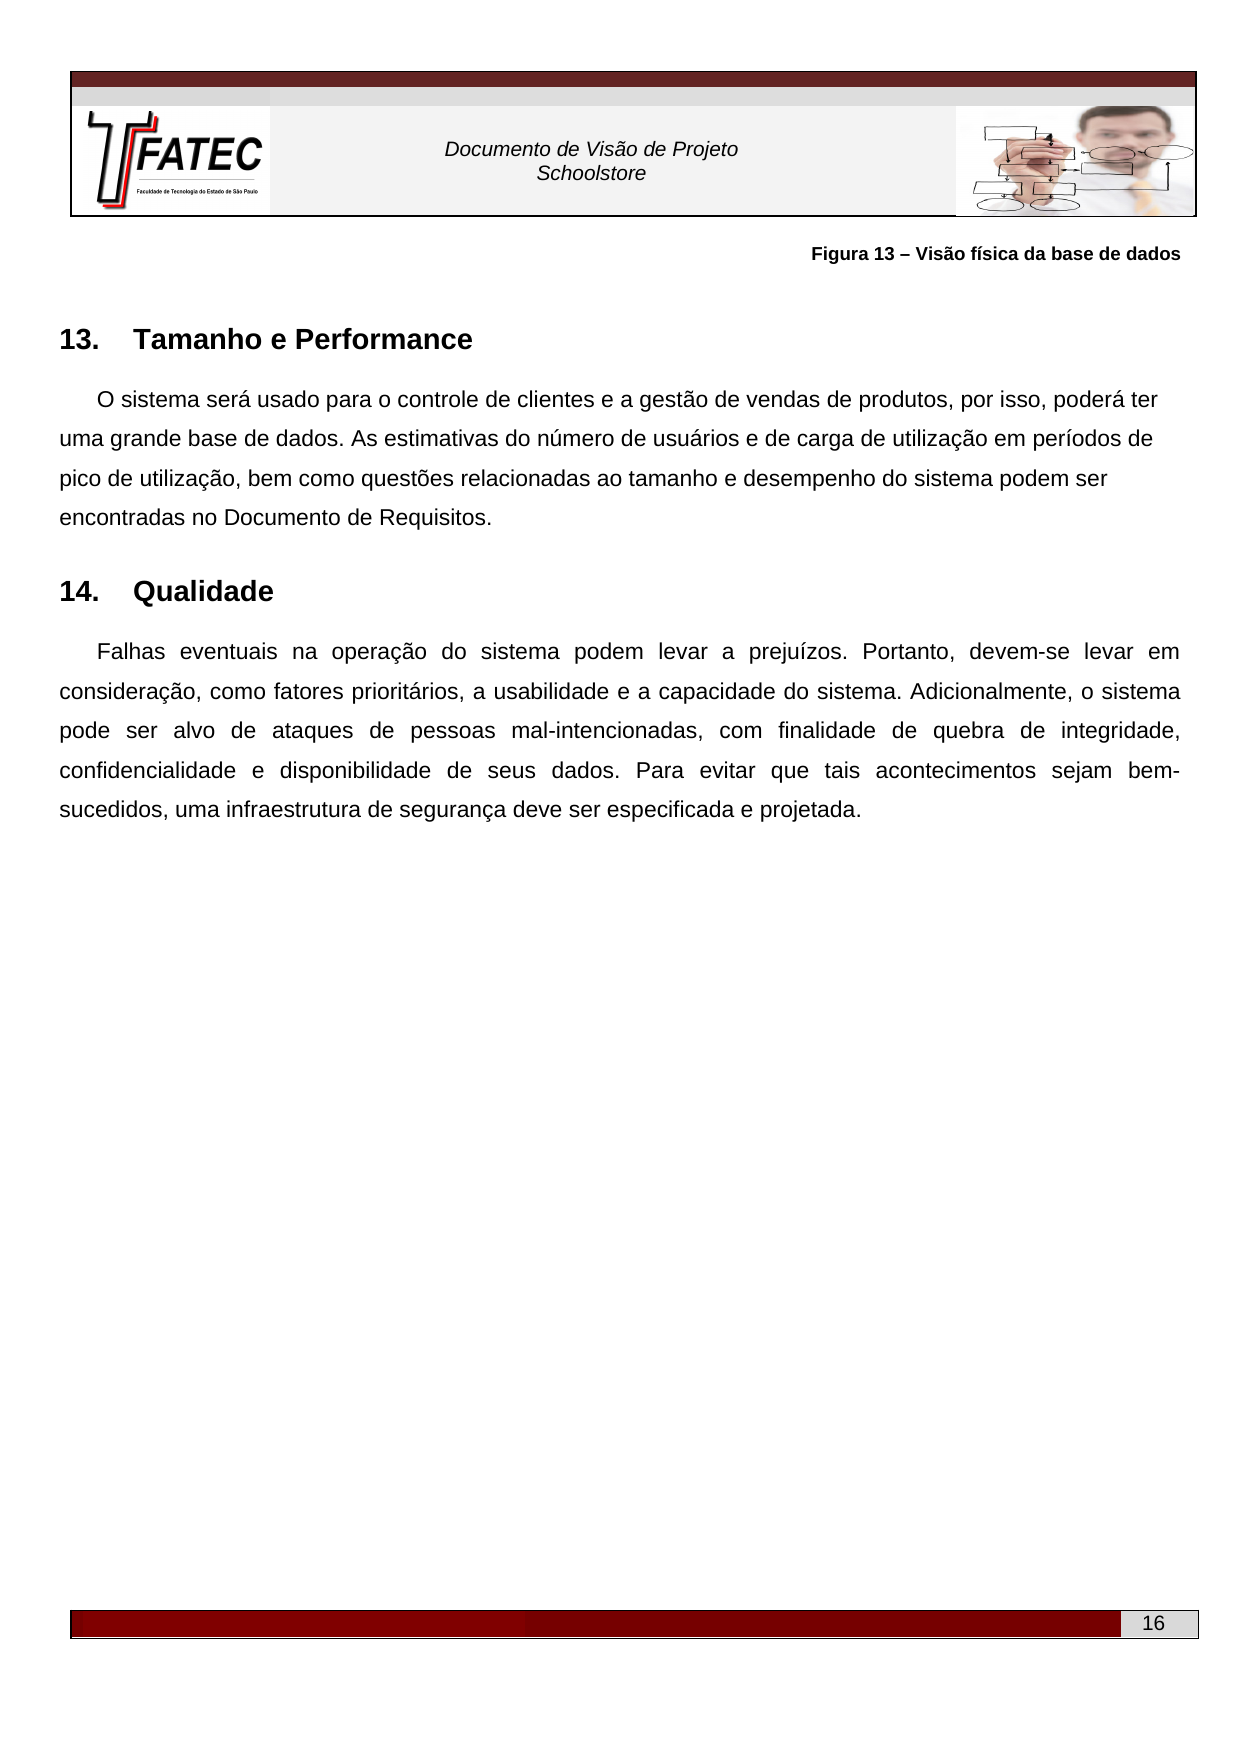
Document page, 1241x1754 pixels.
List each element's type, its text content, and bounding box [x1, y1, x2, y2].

text O sistema será usado para o controle de clientes e a gestão de vendas de produtos, por isso, poderá ter uma grande base de dados. As estimativas do número de usuários e de carga de utilização em períodos de pico de utilização, bem como questões relacionadas ao tamanho e desempenho do sistema podem ser encontradas no Documento de Requisitos. [59, 386, 1181, 531]
text Figura 13 – Visão física da base de dados [59, 243, 1181, 265]
picture [82, 110, 270, 213]
text Qualidade [59, 574, 1181, 608]
text Tamanho e Performance [59, 322, 1181, 355]
text Falhas eventuais na operação do sistema podem levar a prejuízos. Portanto, devem-se levar em consideração, como fatores prioritários, a usabilidade e a capacidade do sistema. Adicionalmente, o sistema pode ser alvo de ataques de pessoas mal-intencionadas, com finalidade de quebra de integridade, confidencialidade e disponibilidade de seus dados. Para evitar que tais acontecimentos sejam bem-sucedidos, uma infraestrutura de segurança deve ser especificada e projetada. [59, 638, 1181, 822]
picture [956, 106, 1194, 216]
